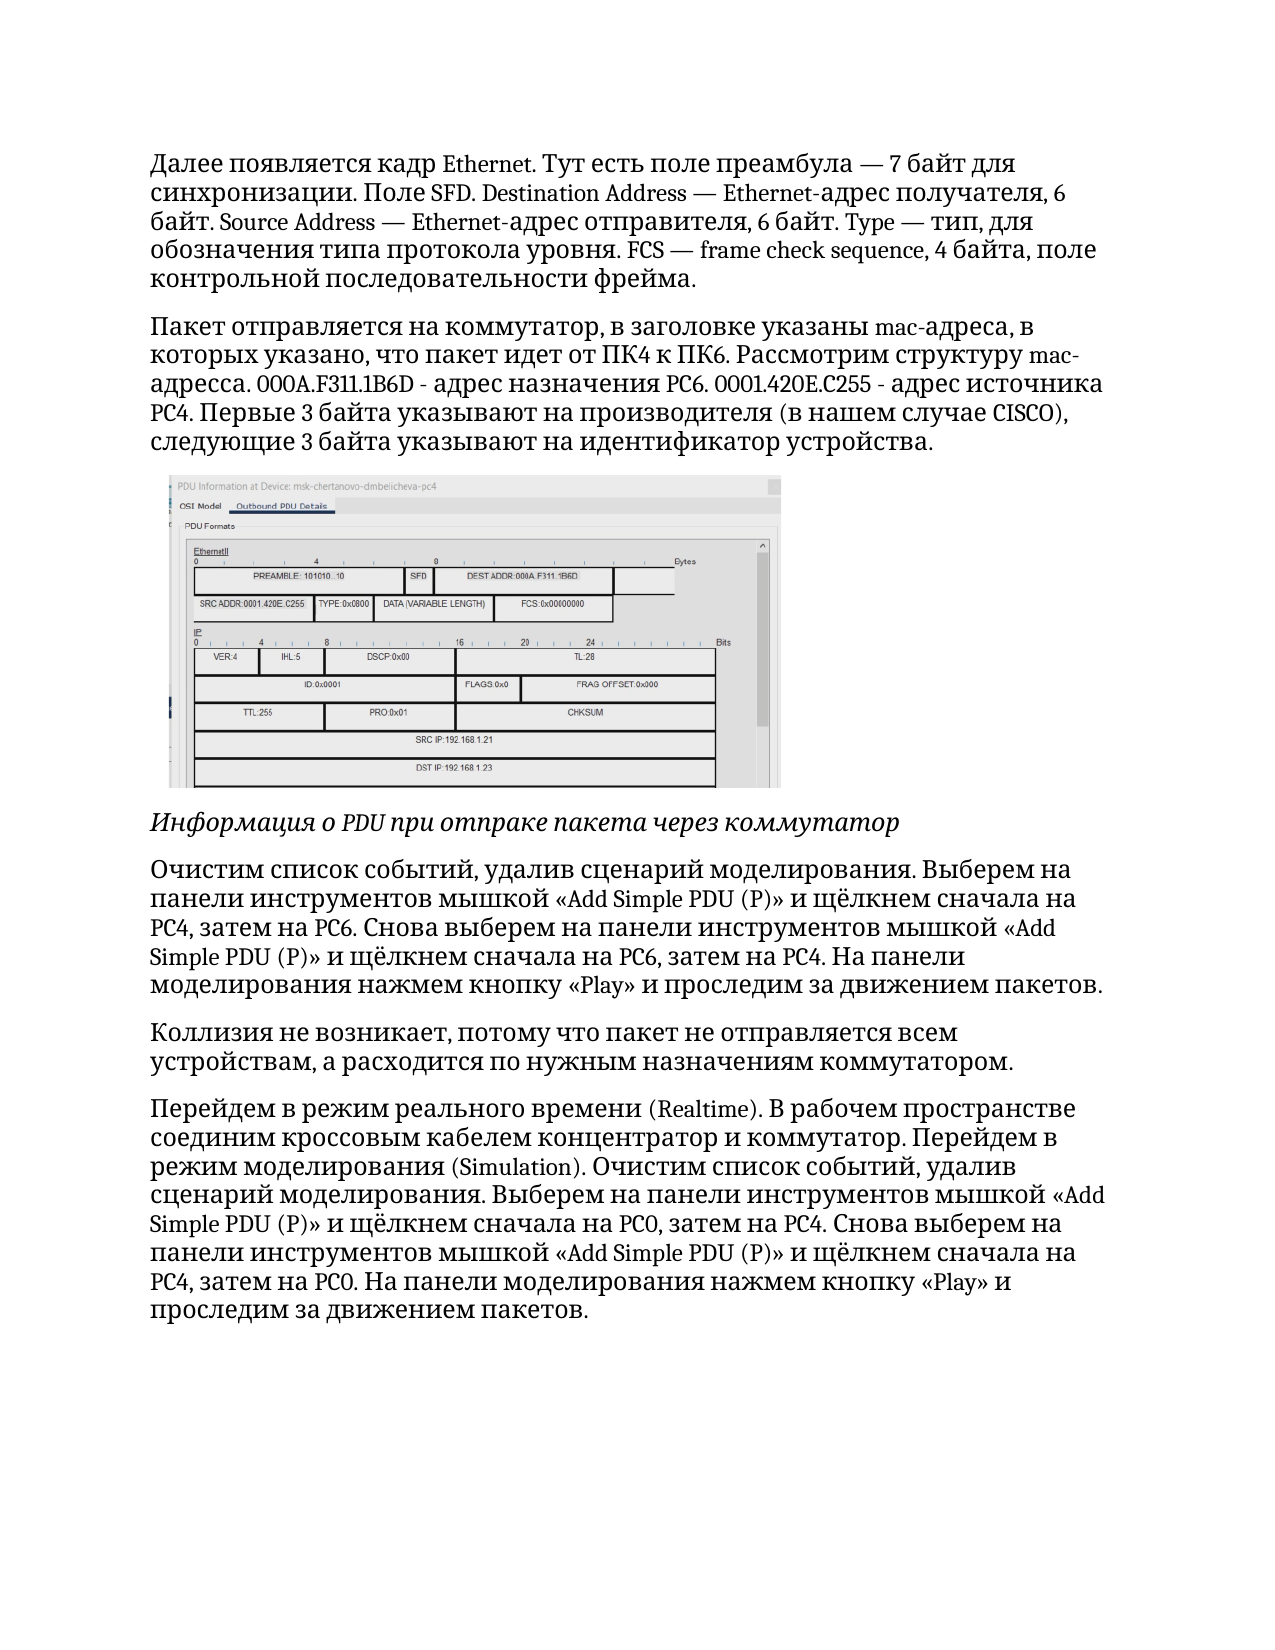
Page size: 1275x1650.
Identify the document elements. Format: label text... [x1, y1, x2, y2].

text Коллизия не возникает, потому что пакет не отправляется всем устройствам, а расходится по нужным назначениям коммутатором. [150, 1019, 1125, 1076]
text Очистим список событий, удалив сценарий моделирования. Выберем на панели инструментов мышкой «Add Simple PDU (P)» и щёлкнем сначала на PC4, затем на PC6. Снова выберем на панели инструментов мышкой «Add Simple PDU (P)» и щёлкнем сначала на PC6, затем на PC4. На панели моделирования нажмем кнопку «Play» и проследим за движением пакетов. [150, 856, 1125, 1000]
text Далее появляется кадр Ethernet. Тут есть поле преамбула — 7 байт для синхронизации. Поле SFD. Destination Address — Ethernet-адрес получателя, 6 байт. Source Address — Ethernet-адрес отправителя, 6 байт. Type — тип, для обозначения типа протокола уровня. FCS — frame check sequence, 4 байта, поле контрольной последовательности фрейма. [150, 150, 1125, 294]
text Перейдем в режим реального времени (Realtime). В рабочем пространстве соединим кроссовым кабелем концентратор и коммутатор. Перейдем в режим моделирования (Simulation). Очистим список событий, удалив сценарий моделирования. Выберем на панели инструментов мышкой «Add Simple PDU (P)» и щёлкнем сначала на PC0, затем на PC4. Снова выберем на панели инструментов мышкой «Add Simple PDU (P)» и щёлкнем сначала на PC4, затем на PC0. На панели моделирования нажмем кнопку «Play» и проследим за движением пакетов. [150, 1095, 1125, 1325]
text Пакет отправляется на коммутатор, в заголовке указаны mac-адреса, в которых указано, что пакет идет от ПК4 к ПК6. Рассмотрим структуру mac-адресса. 000A.F311.1B6D - адрес назначения PC6. 0001.420E.C255 - адрес источника PC4. Первые 3 байта указывают на производителя (в нашем случае CISCO), следующие 3 байта указывают на идентификатор устройства. [150, 312, 1125, 456]
picture [168, 475, 782, 788]
text Информация о PDU при отпраке пакета через коммутатор [150, 809, 1125, 837]
